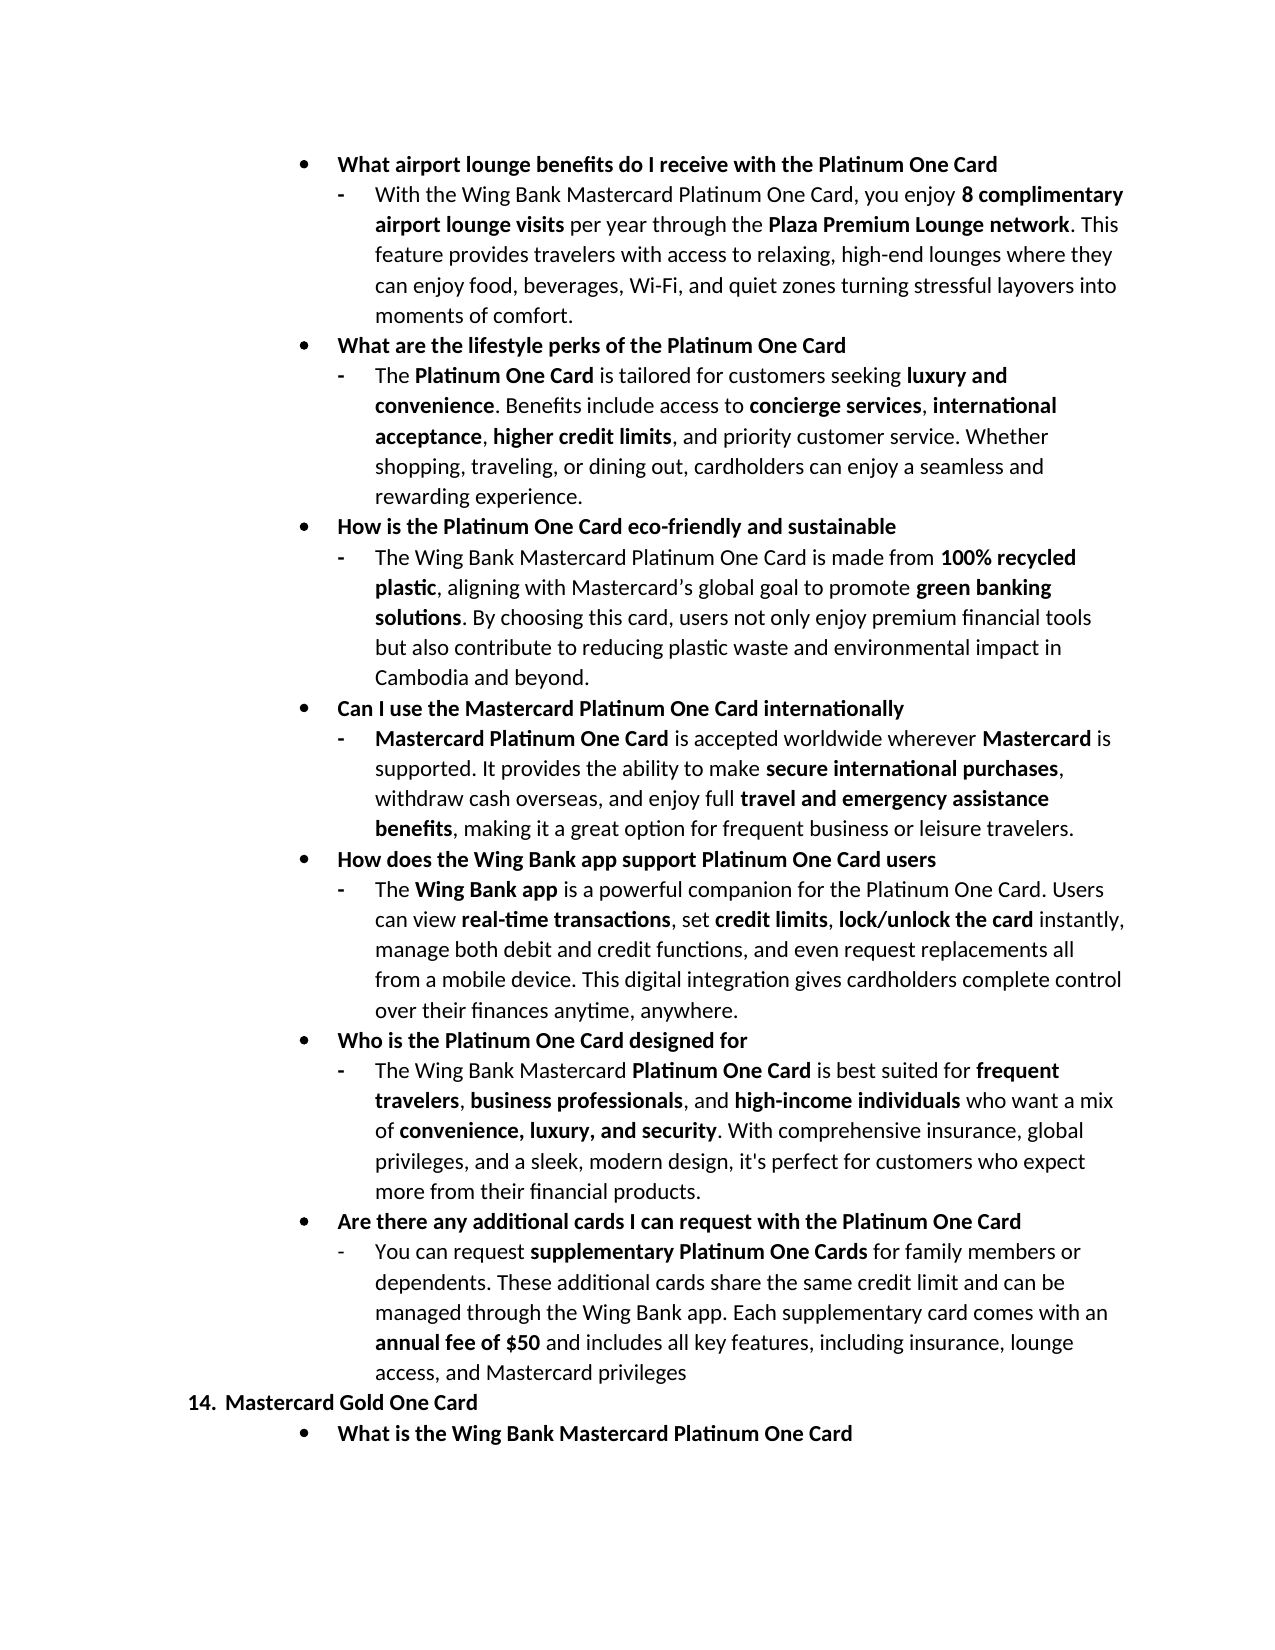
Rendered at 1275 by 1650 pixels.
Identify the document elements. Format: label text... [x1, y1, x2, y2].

list What are the lifestyle perks of the Platinum One Card [300, 331, 1125, 359]
list Mastercard Platinum One Card is accepted worldwide wherever Mastercard is supported. It provides the ability to make secure international purchases, withdraw cash overseas, and enjoy full travel and emergency assistance benefits, making it a great option for frequent business or leisure travelers. [337, 724, 1125, 843]
list Mastercard Gold One Card [187, 1388, 1125, 1417]
list The Wing Bank Mastercard Platinum One Card is best suited for frequent travelers, business professionals, and high-income individuals who want a mix of convenience, luxury, and security. With comprehensive insurance, global privileges, and a sleek, modern design, it's perfect for customers who expect more from their financial products. [337, 1056, 1125, 1205]
list With the Wing Bank Mastercard Platinum One Card, you enjoy 8 complimentary airport lounge visits per year through the Plaza Premium Lounge network. This feature provides travelers with access to relaxing, high-end lounges where they can enjoy food, beverages, Wi-Fi, and quiet zones turning stressful layovers into moments of comfort. [337, 180, 1125, 329]
list What is the Wing Bank Mastercard Platinum One Card [300, 1419, 1125, 1447]
list You can request supplementary Platinum One Cards for family members or dependents. These additional cards share the same credit limit and can be managed through the Wing Bank app. Each supplementary card comes with an annual fee of $50 and includes all key features, including insurance, lounge access, and Mastercard privileges [337, 1237, 1125, 1386]
list Are there any additional cards I can request with the Platinum One Card [300, 1207, 1125, 1235]
list The Platinum One Card is tailored for customers seeking luxury and convenience. Benefits include access to concierge services, international acceptance, higher credit limits, and priority customer service. Whether shopping, traveling, or dining out, cardholders can enjoy a seamless and rewarding experience. [337, 361, 1125, 510]
list Who is the Platinum One Card designed for [300, 1026, 1125, 1054]
list Can I use the Mastercard Platinum One Card internationally [300, 694, 1125, 722]
list What airport lounge benefits do I receive with the Platinum One Card [300, 150, 1125, 178]
list The Wing Bank app is a powerful companion for the Platinum One Card. Users can view real-time transactions, set credit limits, lock/unlock the card instantly, manage both debit and credit functions, and even request replacements all from a mobile device. This digital integration gives cardholders complete control over their finances anytime, anywhere. [337, 875, 1125, 1024]
list How is the Platinum One Card eco-friendly and sustainable [300, 512, 1125, 541]
list How does the Wing Bank app support Platinum One Card users [300, 845, 1125, 873]
list The Wing Bank Mastercard Platinum One Card is made from 100% recycled plastic, aligning with Mastercard’s global goal to promote green banking solutions. By choosing this card, users not only enjoy premium financial tools but also contribute to reducing plastic waste and environmental impact in Cambodia and beyond. [337, 543, 1125, 692]
